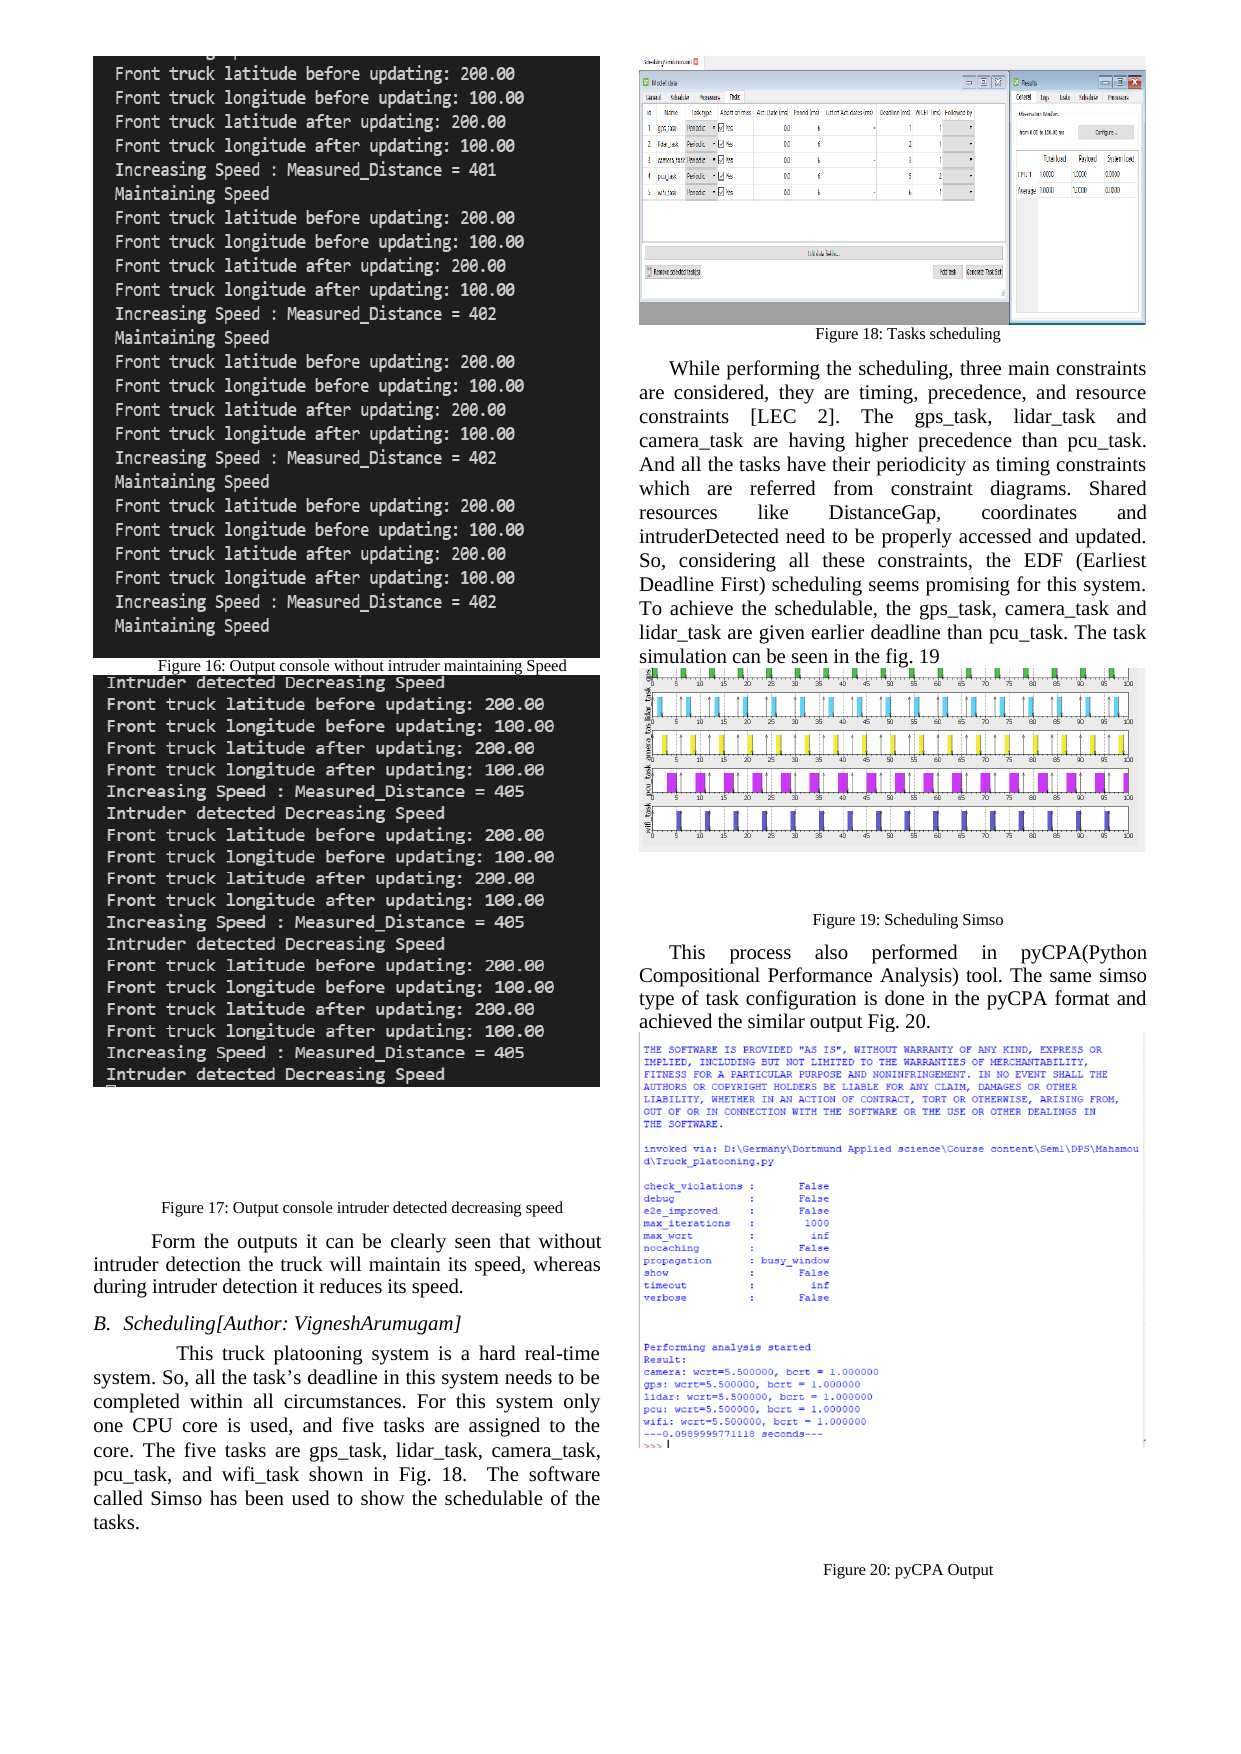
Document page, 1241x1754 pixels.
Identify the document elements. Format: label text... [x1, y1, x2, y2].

subtitle Scheduling[Author: VigneshArumugam] [93, 1311, 601, 1335]
text Figure 19: Scheduling Simso [639, 910, 1147, 928]
picture [93, 675, 600, 1087]
picture [93, 56, 600, 658]
text Figure 18: Tasks scheduling [639, 325, 1147, 343]
text This truck platooning system is a hard real-time system. So, all the task’s deadline in this system needs to be completed within all circumstances. For this system only one CPU core is used, and five tasks are assigned to the core. The five tasks are gps_task, lidar_task, camera_task, pcu_task, and wifi_task shown in Fig. 18. The software called Simso has been used to show the schedulable of the tasks. [93, 1341, 601, 1534]
text Figure 17: Output console intruder detected decreasing speed [93, 1199, 601, 1217]
text Figure 20: pyCPA Output [639, 1561, 1147, 1579]
text While performing the scheduling, three main constraints are considered, they are timing, precedence, and resource constraints [LEC 2]. The gps_task, lidar_task and camera_task are having higher precedence than pcu_task. And all the tasks have their periodicity as timing constraints which are referred from constraint diagrams. Shared resources like DistanceGap, coordinates and intruderDetected need to be properly accessed and updated. So, considering all these constraints, the EDF (Earliest Deadline First) scheduling seems promising for this system. To achieve the schedulable, the gps_task, camera_task and lidar_task are given earlier deadline than pcu_task. The task simulation can be seen in the fig. 19 [639, 356, 1147, 668]
text Form the outputs it can be clearly seen that without intruder detection the truck will maintain its speed, whereas during intruder detection it reduces its speed. [93, 1230, 601, 1298]
picture [638, 1032, 1146, 1448]
picture [638, 56, 1146, 325]
text This process also performed in pyCPA(Python Compositional Performance Analysis) tool. The same simso type of task configuration is done in the pyCPA format and achieved the similar output Fig. 20. [639, 941, 1147, 1033]
picture [638, 668, 1146, 852]
text Figure 16: Output console without intruder maintaining Speed [93, 657, 601, 675]
